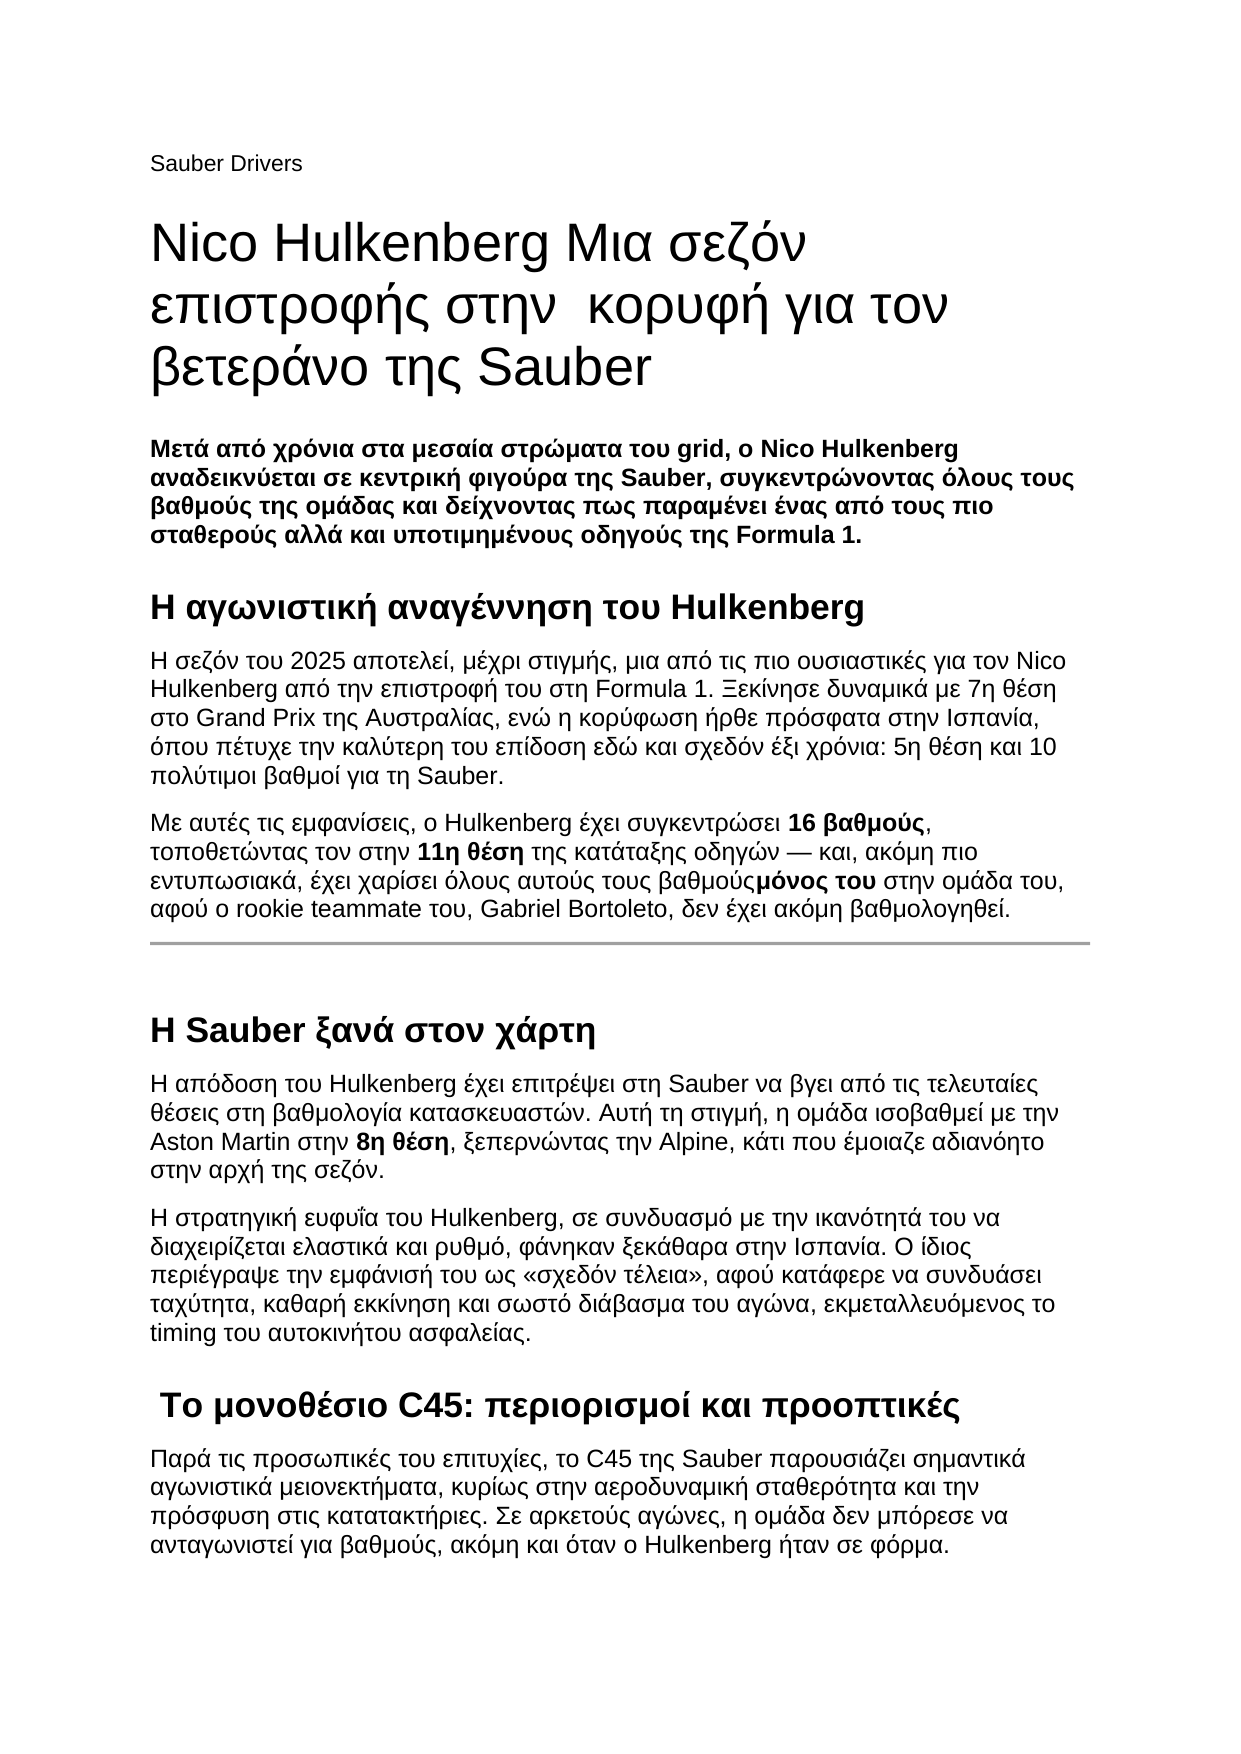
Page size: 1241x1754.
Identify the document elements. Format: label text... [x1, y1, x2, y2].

text Η απόδοση του Hulkenberg έχει επιτρέψει στη Sauber να βγει από τις τελευταίες θέσεις στη βαθμολογία κατασκευαστών. Αυτή τη στιγμή, η ομάδα ισοβαθμεί με την Aston Martin στην 8η θέση, ξεπερνώντας την Alpine, κάτι που έμοιαζε αδιανόητο στην αρχή της σεζόν. [150, 1069, 1090, 1184]
subtitle Η Sauber ξανά στον χάρτη [150, 1010, 1090, 1050]
text Η στρατηγική ευφυΐα του Hulkenberg, σε συνδυασμό με την ικανότητά του να διαχειρίζεται ελαστικά και ρυθμό, φάνηκαν ξεκάθαρα στην Ισπανία. Ο ίδιος περιέγραψε την εμφάνισή του ως «σχεδόν τέλεια», αφού κατάφερε να συνδυάσει ταχύτητα, καθαρή εκκίνηση και σωστό διάβασμα του αγώνα, εκμεταλλευόμενος το timing του αυτοκινήτου ασφαλείας. [150, 1203, 1090, 1347]
subtitle Η αγωνιστική αναγέννηση του Hulkenberg [150, 586, 1090, 627]
text Μετά από χρόνια στα μεσαία στρώματα του grid, ο Nico Hulkenberg αναδεικνύεται σε κεντρική φιγούρα της Sauber, συγκεντρώνοντας όλους τους βαθμούς της ομάδας και δείχνοντας πως παραμένει ένας από τους πιο σταθερούς αλλά και υποτιμημένους οδηγούς της Formula 1. [150, 434, 1090, 549]
text Sauber Drivers [150, 150, 1090, 176]
text Η σεζόν του 2025 αποτελεί, μέχρι στιγμής, μια από τις πιο ουσιαστικές για τον Nico Hulkenberg από την επιστροφή του στη Formula 1. Ξεκίνησε δυναμικά με 7η θέση στο Grand Prix της Αυστραλίας, ενώ η κορύφωση ήρθε πρόσφατα στην Ισπανία, όπου πέτυχε την καλύτερη του επίδοση εδώ και σχεδόν έξι χρόνια: 5η θέση και 10 πολύτιμοι βαθμοί για τη Sauber. [150, 646, 1090, 789]
text Με αυτές τις εμφανίσεις, ο Hulkenberg έχει συγκεντρώσει 16 βαθμούς, τοποθετώντας τον στην 11η θέση της κατάταξης οδηγών — και, ακόμη πιο εντυπωσιακά, έχει χαρίσει όλους αυτούς τους βαθμούςμόνος του στην ομάδα του, αφού ο rookie teammate του, Gabriel Bortoleto, δεν έχει ακόμη βαθμολογηθεί. [150, 808, 1090, 923]
title Nico Hulkenberg Μια σεζόν επιστροφής στην κορυφή για τον βετεράνο της Sauber [150, 210, 1090, 397]
subtitle Το μονοθέσιο C45: περιορισμοί και προοπτικές [150, 1384, 1090, 1425]
text Παρά τις προσωπικές του επιτυχίες, το C45 της Sauber παρουσιάζει σημαντικά αγωνιστικά μειονεκτήματα, κυρίως στην αεροδυναμική σταθερότητα και την πρόσφυση στις κατατακτήριες. Σε αρκετούς αγώνες, η ομάδα δεν μπόρεσε να ανταγωνιστεί για βαθμούς, ακόμη και όταν ο Hulkenberg ήταν σε φόρμα. [150, 1444, 1090, 1559]
